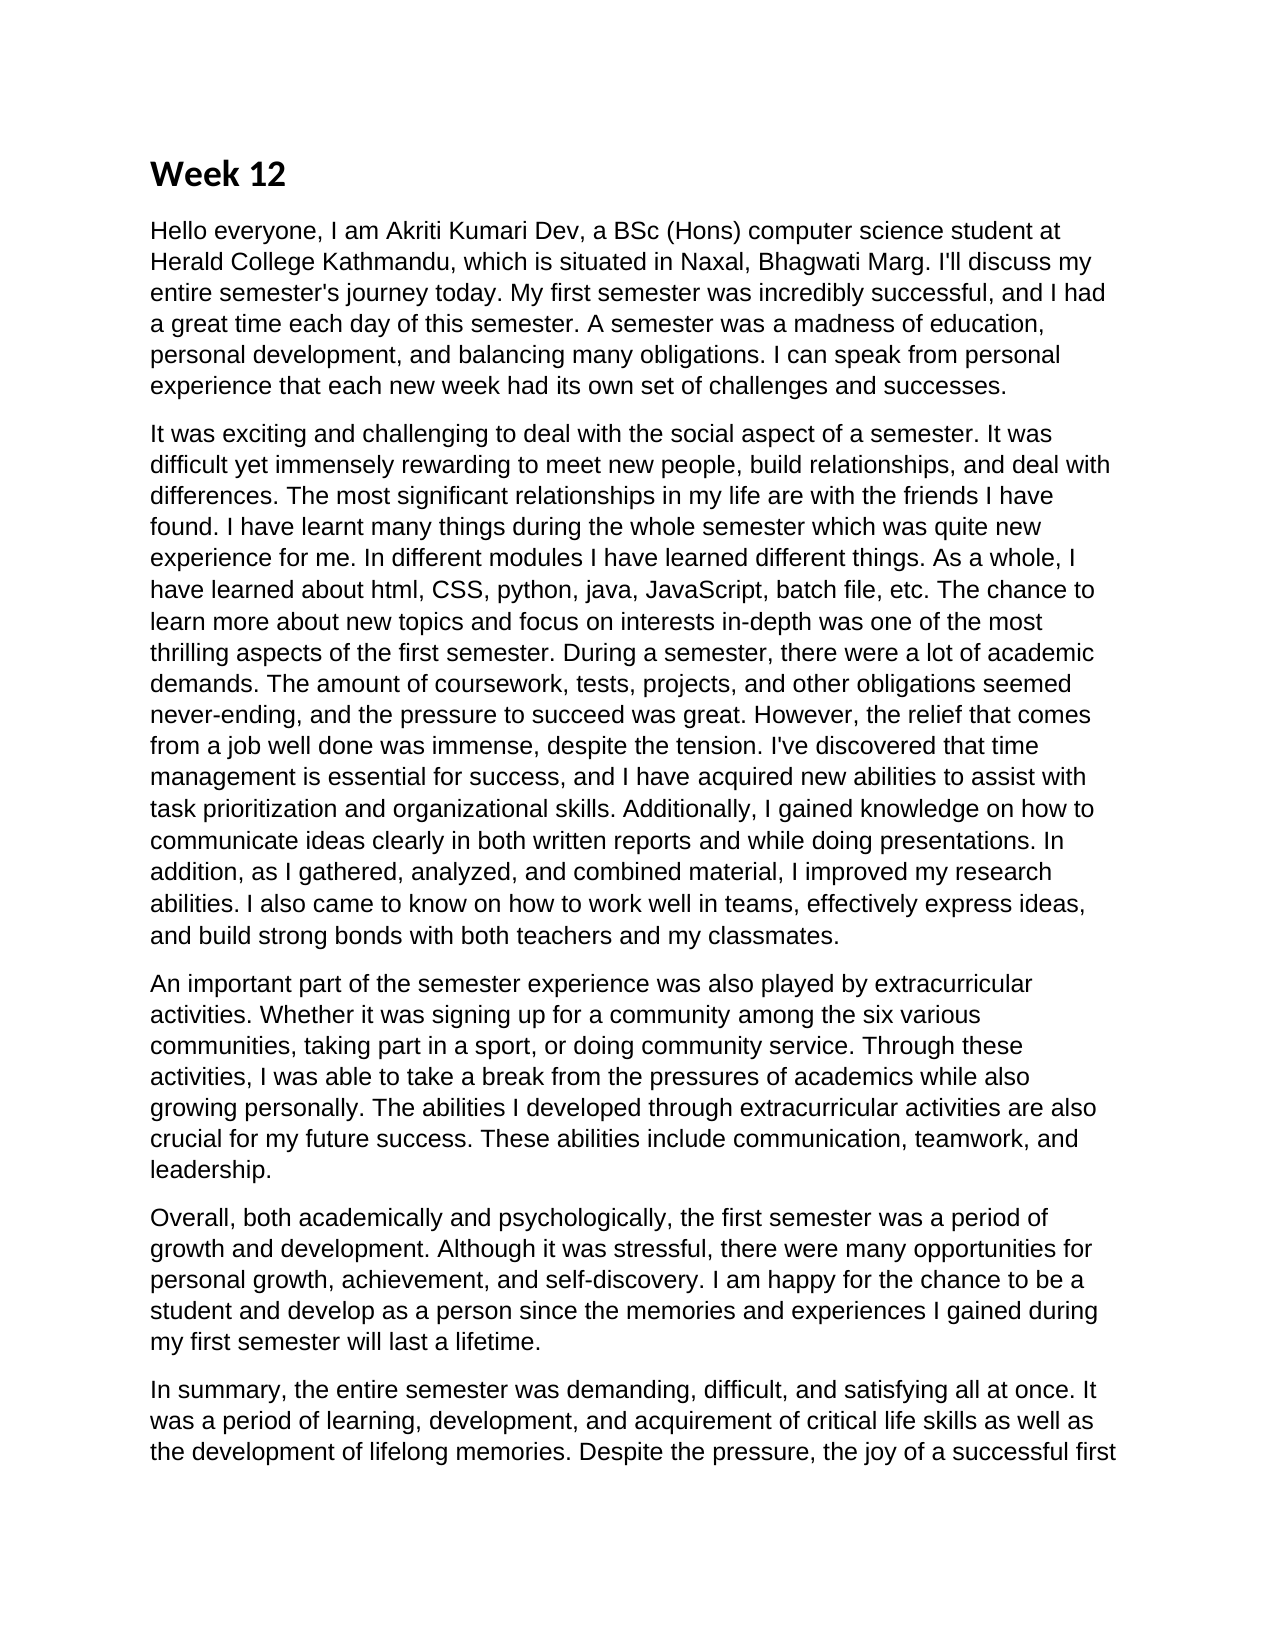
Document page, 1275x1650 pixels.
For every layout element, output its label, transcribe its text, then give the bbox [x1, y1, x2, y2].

text It was exciting and challenging to deal with the social aspect of a semester. It was difficult yet immensely rewarding to meet new people, build relationships, and deal with differences. The most significant relationships in my life are with the friends I have found. I have learnt many things during the whole semester which was quite new experience for me. In different modules I have learned different things. As a whole, I have learned about html, CSS, python, java, JavaScript, batch file, etc. The chance to learn more about new topics and focus on interests in-depth was one of the most thrilling aspects of the first semester. During a semester, there were a lot of academic demands. The amount of coursework, tests, projects, and other obligations seemed never-ending, and the pressure to succeed was great. However, the relief that comes from a job well done was immense, despite the tension. I've discovered that time management is essential for success, and I have acquired new abilities to assist with task prioritization and organizational skills. Additionally, I gained knowledge on how to communicate ideas clearly in both written reports and while doing presentations. In addition, as I gathered, analyzed, and combined material, I improved my research abilities. I also came to know on how to work well in teams, effectively express ideas, and build strong bonds with both teachers and my classmates. [150, 419, 1125, 950]
text An important part of the semester experience was also played by extracurricular activities. Whether it was signing up for a community among the six various communities, taking part in a sport, or doing community service. Through these activities, I was able to take a break from the pressures of academics while also growing personally. The abilities I developed through extracurricular activities are also crucial for my future success. These abilities include communication, teamwork, and leadership. [150, 969, 1125, 1184]
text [150, 1375, 1125, 1466]
text Overall, both academically and psychologically, the first semester was a period of growth and development. Although it was stressful, there were many opportunities for personal growth, achievement, and self-discovery. I am happy for the chance to be a student and develop as a person since the memories and experiences I gained during my first semester will last a lifetime. [150, 1203, 1125, 1356]
text Hello everyone, I am Akriti Kumari Dev, a BSc (Hons) computer science student at Herald College Kathmandu, which is situated in Naxal, Bhagwati Marg. I'll discuss my entire semester's journey today. My first semester was incredibly successful, and I had a great time each day of this semester. A semester was a madness of education, personal development, and balancing many obligations. I can speak from personal experience that each new week had its own set of challenges and successes. [150, 216, 1125, 400]
text Week 12 [150, 150, 1125, 196]
